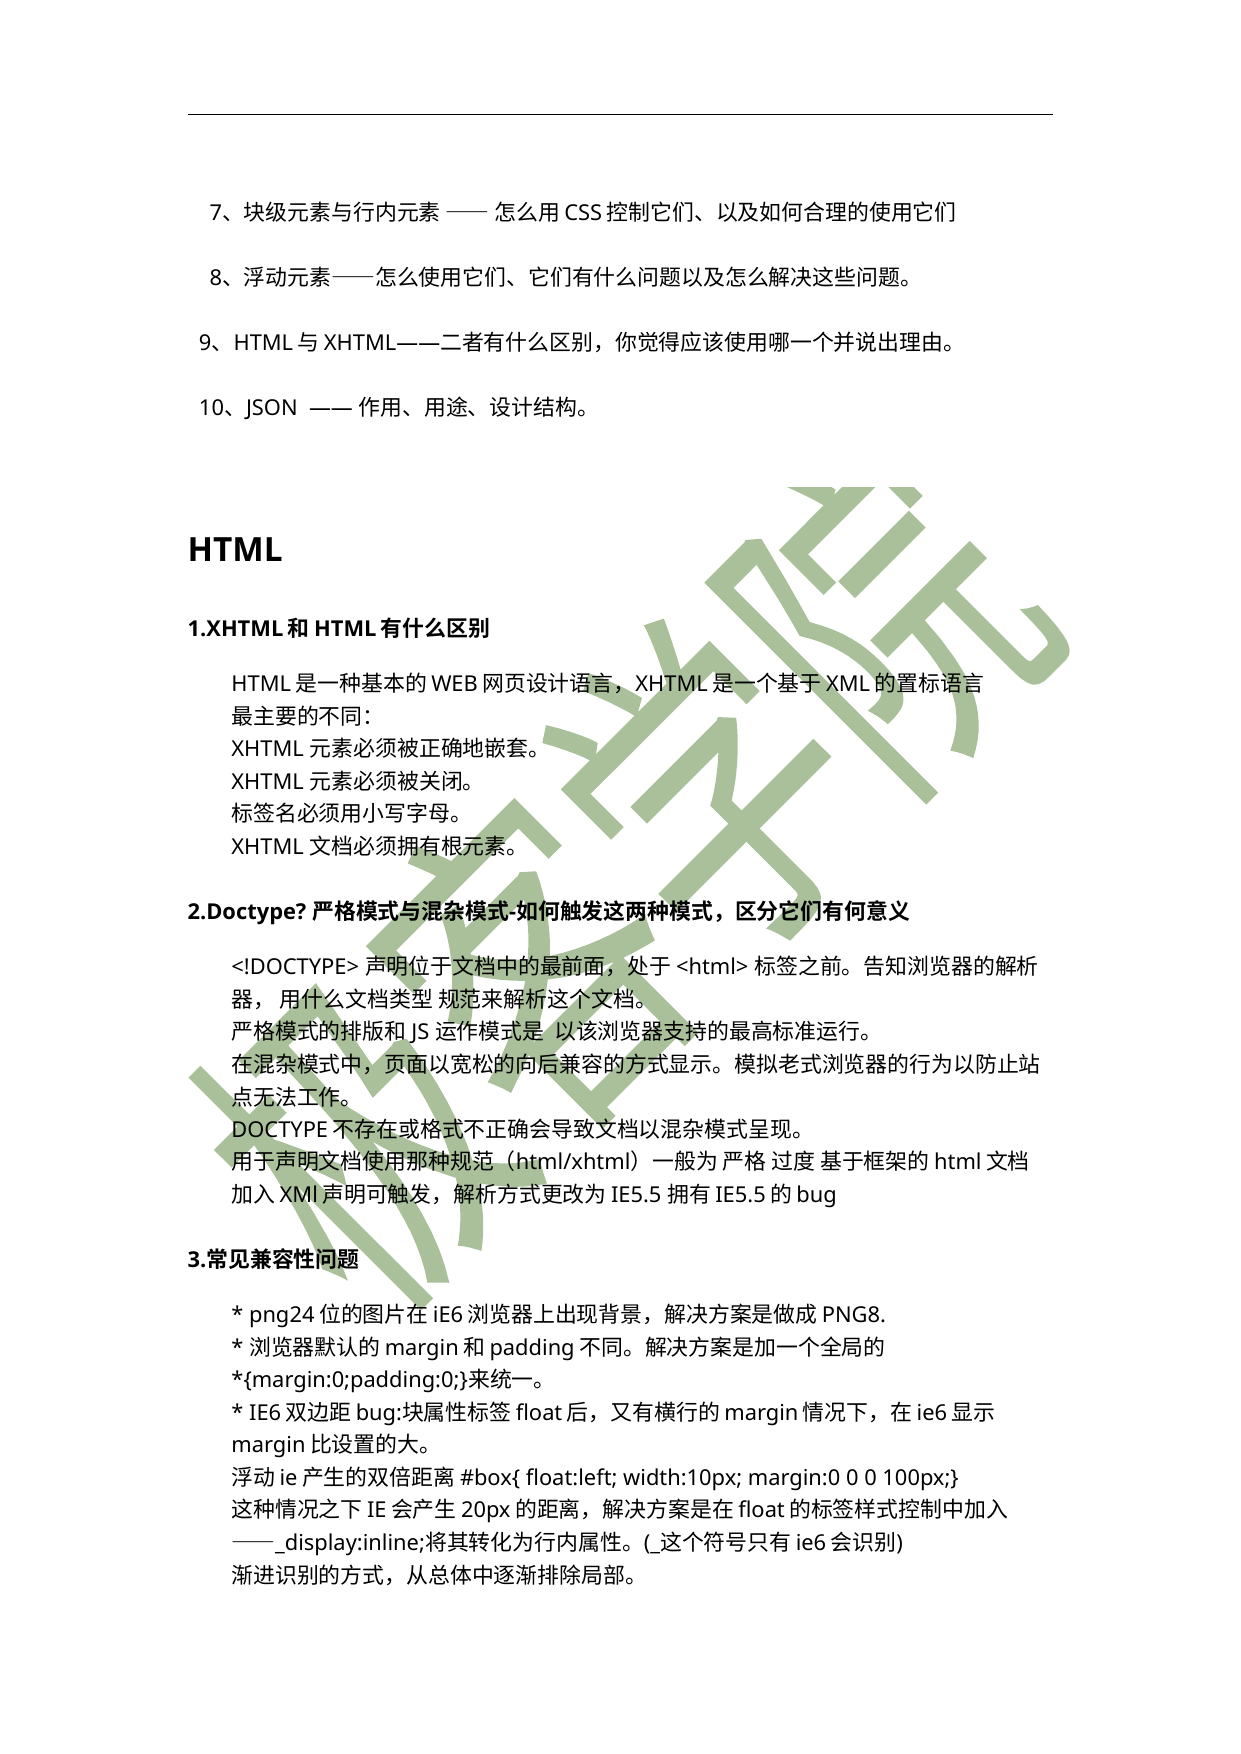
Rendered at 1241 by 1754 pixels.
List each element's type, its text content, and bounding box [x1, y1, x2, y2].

text XHTML 元素必须被正确地嵌套。 [187, 731, 1053, 763]
text * IE6双边距bug:块属性标签float后，又有横行的margin情况下，在ie6显示margin比设置的大。 [231, 1395, 1053, 1460]
text 在混杂模式中，页面以宽松的向后兼容的方式显示。模拟老式浏览器的行为以防止站点无法工作。 [231, 1047, 1053, 1112]
subtitle 2.Doctype? 严格模式与混杂模式-如何触发这两种模式，区分它们有何意义 [187, 893, 1053, 926]
text 8、浮动元素——怎么使用它们、它们有什么问题以及怎么解决这些问题。 [187, 259, 1053, 292]
text 浮动ie产生的双倍距离 #box{ float:left; width:10px; margin:0 0 0 100px;} [231, 1460, 1053, 1492]
text 最主要的不同： [187, 698, 1053, 731]
text 渐进识别的方式，从总体中逐渐排除局部。 [231, 1557, 1053, 1590]
text * 浏览器默认的margin和padding不同。解决方案是加一个全局的*{margin:0;padding:0;}来统一。 [231, 1330, 1053, 1395]
text XHTML 文档必须拥有根元素。 [187, 828, 1053, 861]
text <!DOCTYPE> 声明位于文档中的最前面，处于 <html> 标签之前。告知浏览器的解析器， 用什么文档类型 规范来解析这个文档。 [231, 949, 1053, 1014]
text 严格模式的排版和 JS 运作模式是 以该浏览器支持的最高标准运行。 [231, 1014, 1053, 1047]
text 用于声明文档使用那种规范（html/xhtml）一般为 严格 过度 基于框架的html文档 [231, 1144, 1053, 1177]
text DOCTYPE不存在或格式不正确会导致文档以混杂模式呈现。 [231, 1112, 1053, 1144]
text 9、HTML与XHTML——二者有什么区别，你觉得应该使用哪一个并说出理由。 [187, 324, 1053, 357]
text 10、JSON —— 作用、用途、设计结构。 [187, 389, 1053, 422]
text HTML是一种基本的WEB网页设计语言，XHTML是一个基于XML的置标语言 [187, 666, 1053, 698]
text 标签名必须用小写字母。 [187, 796, 1053, 828]
subtitle 1.XHTML和HTML有什么区别 [187, 610, 1053, 643]
subtitle 3.常见兼容性问题 [187, 1242, 1053, 1274]
text 加入XMl声明可触发，解析方式更改为IE5.5 拥有IE5.5的bug [231, 1177, 1053, 1209]
text XHTML 元素必须被关闭。 [187, 763, 1053, 796]
text 7、块级元素与行内元素 —— 怎么用CSS控制它们、以及如何合理的使用它们 [187, 194, 1053, 227]
subtitle HTML [187, 516, 1053, 581]
text 这种情况之下IE会产生20px的距离，解决方案是在float的标签样式控制中加入 ——_display:inline;将其转化为行内属性。(_这个符号只有ie6会识别) [231, 1492, 1053, 1557]
text * png24位的图片在iE6浏览器上出现背景，解决方案是做成PNG8. [231, 1297, 1053, 1330]
